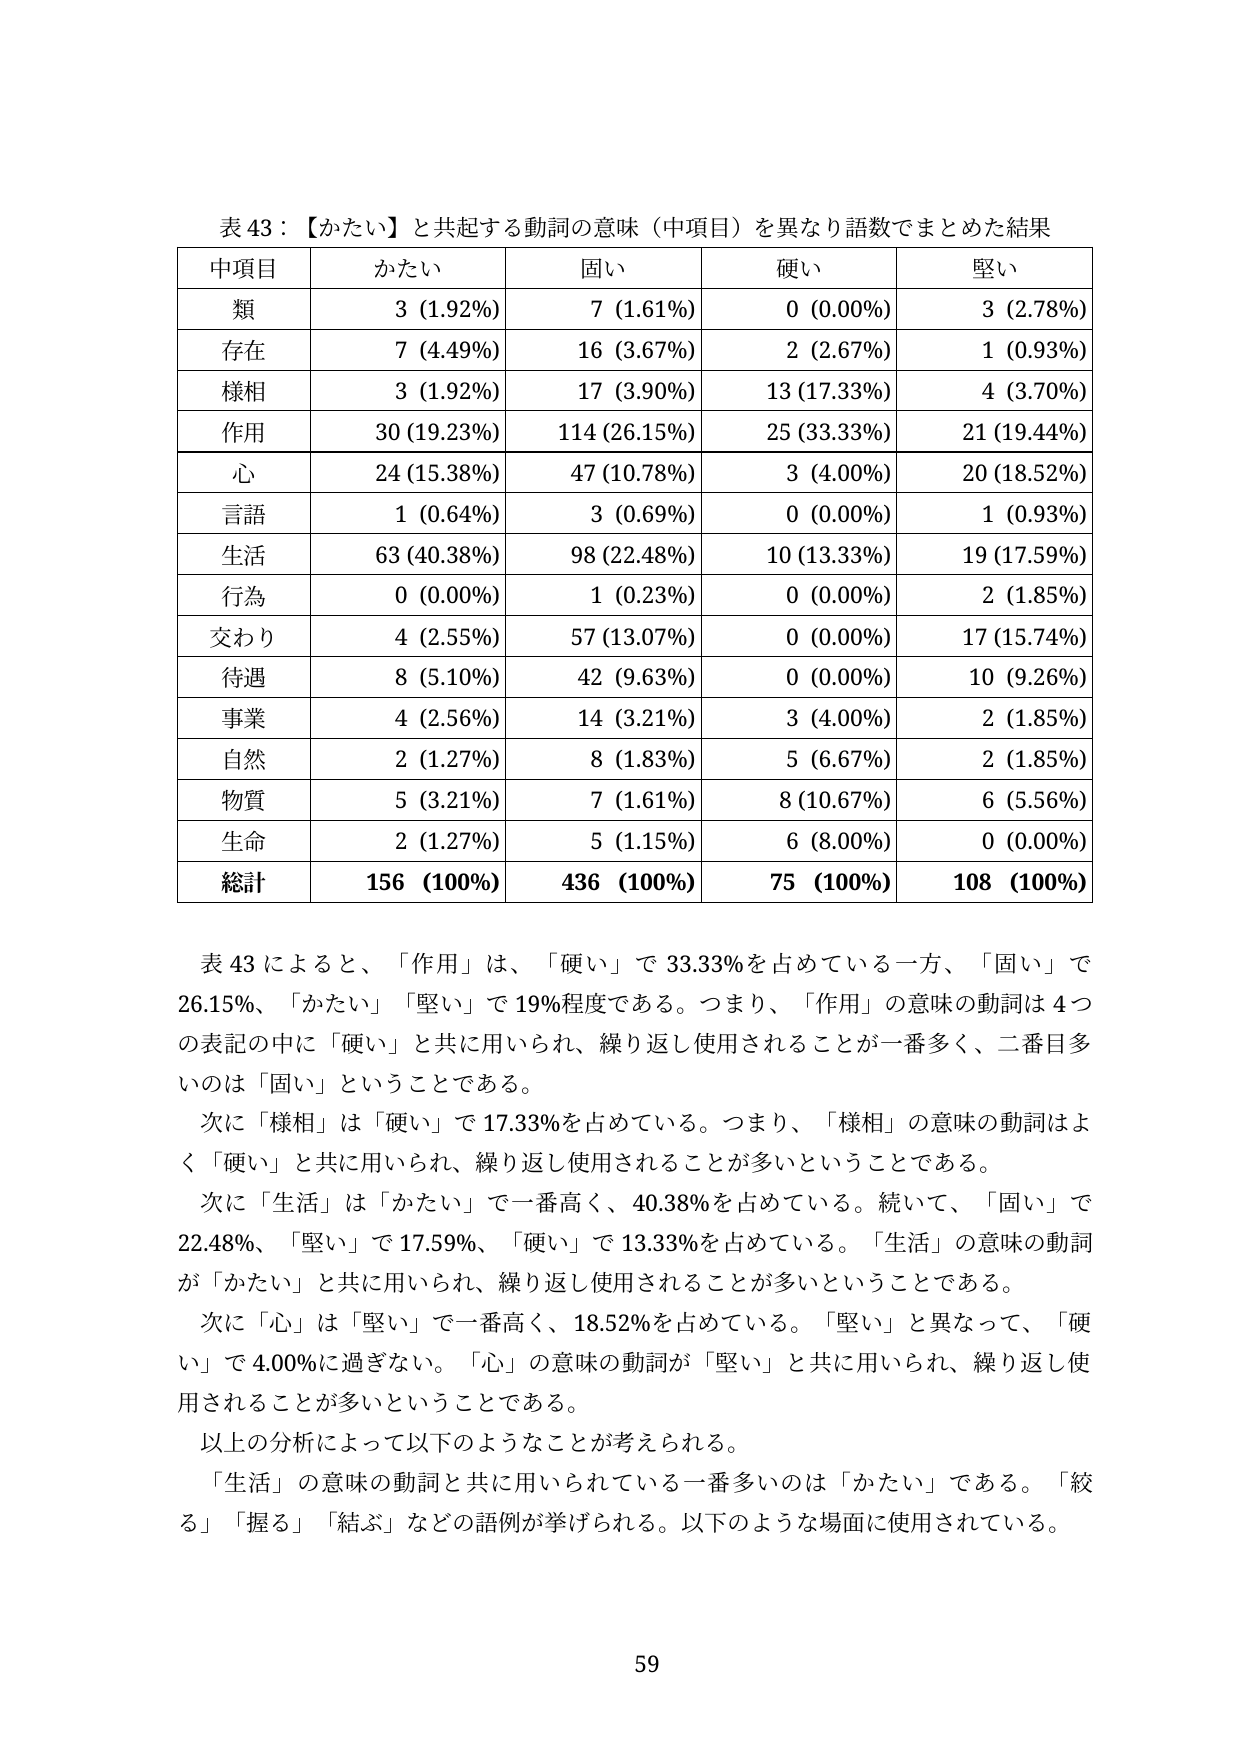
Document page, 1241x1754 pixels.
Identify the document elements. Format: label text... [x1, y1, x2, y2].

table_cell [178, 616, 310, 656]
text 表43によると、「作用」は、「硬い」で33.33%を占めている一方、「固い」で26.15%、「かたい」「堅い」で19%程度である。つまり、「作用」の意味の動詞は4つの表記の中に「硬い」と共に用いられ、繰り返し使用されることが一番多く、二番目多いのは「固い」ということである。 [177, 943, 1094, 1102]
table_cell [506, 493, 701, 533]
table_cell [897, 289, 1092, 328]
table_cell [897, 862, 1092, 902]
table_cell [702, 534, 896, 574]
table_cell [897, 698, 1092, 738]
text 次に「心」は「堅い」で一番高く、18.52%を占めている。「堅い」と異なって、「硬い」で4.00%に過ぎない。「心」の意味の動詞が「堅い」と共に用いられ、繰り返し使用されることが多いということである。 [177, 1302, 1094, 1421]
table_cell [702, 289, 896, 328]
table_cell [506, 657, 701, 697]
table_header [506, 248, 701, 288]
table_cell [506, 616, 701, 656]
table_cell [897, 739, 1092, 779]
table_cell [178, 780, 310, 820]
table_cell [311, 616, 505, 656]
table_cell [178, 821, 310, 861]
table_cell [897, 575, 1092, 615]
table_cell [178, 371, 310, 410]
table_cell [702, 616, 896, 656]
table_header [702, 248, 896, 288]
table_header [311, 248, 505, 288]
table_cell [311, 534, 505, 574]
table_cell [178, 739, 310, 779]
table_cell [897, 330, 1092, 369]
text 以上の分析によって以下のようなことが考えられる。 [177, 1421, 1094, 1461]
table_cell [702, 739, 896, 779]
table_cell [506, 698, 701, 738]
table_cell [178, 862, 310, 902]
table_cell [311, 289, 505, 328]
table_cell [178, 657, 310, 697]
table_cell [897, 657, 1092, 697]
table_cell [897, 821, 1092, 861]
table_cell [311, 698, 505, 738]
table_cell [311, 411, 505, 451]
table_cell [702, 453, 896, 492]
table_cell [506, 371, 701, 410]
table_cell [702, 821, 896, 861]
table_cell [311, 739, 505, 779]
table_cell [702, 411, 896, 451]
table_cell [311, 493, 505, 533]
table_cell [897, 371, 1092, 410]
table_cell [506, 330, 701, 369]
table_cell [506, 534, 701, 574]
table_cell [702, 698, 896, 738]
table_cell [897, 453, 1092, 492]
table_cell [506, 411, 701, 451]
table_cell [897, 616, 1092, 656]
text 次に「生活」は「かたい」で一番高く、40.38%を占めている。続いて、「固い」で22.48%、「堅い」で17.59%、「硬い」で13.33%を占めている。「生活」の意味の動詞が「かたい」と共に用いられ、繰り返し使用されることが多いということである。 [177, 1182, 1094, 1302]
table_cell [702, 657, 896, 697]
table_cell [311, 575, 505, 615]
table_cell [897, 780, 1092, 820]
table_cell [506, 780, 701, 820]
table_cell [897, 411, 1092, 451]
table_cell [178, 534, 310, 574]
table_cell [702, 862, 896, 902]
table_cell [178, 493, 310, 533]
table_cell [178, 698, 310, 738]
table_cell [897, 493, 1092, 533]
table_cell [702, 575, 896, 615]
text 「生活」の意味の動詞と共に用いられている一番多いのは「かたい」である。「絞る」「握る」「結ぶ」などの語例が挙げられる。以下のような場面に使用されている。 [177, 1461, 1094, 1541]
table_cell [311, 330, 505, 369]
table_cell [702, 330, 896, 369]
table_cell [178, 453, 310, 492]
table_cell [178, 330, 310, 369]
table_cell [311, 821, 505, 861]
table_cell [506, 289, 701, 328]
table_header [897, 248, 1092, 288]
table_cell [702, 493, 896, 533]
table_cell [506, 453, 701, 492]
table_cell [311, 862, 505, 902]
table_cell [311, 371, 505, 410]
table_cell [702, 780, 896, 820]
text 表43：【かたい】と共起する動詞の意味（中項目）を異なり語数でまとめた結果 [177, 207, 1094, 247]
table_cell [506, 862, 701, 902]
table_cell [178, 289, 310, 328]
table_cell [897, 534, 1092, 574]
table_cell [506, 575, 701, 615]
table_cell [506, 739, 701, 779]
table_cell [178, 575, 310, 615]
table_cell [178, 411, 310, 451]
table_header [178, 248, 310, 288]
text 次に「様相」は「硬い」で17.33%を占めている。つまり、「様相」の意味の動詞はよく「硬い」と共に用いられ、繰り返し使用されることが多いということである。 [177, 1102, 1094, 1182]
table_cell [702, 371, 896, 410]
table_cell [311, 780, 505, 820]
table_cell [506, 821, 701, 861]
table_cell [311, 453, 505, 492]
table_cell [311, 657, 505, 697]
